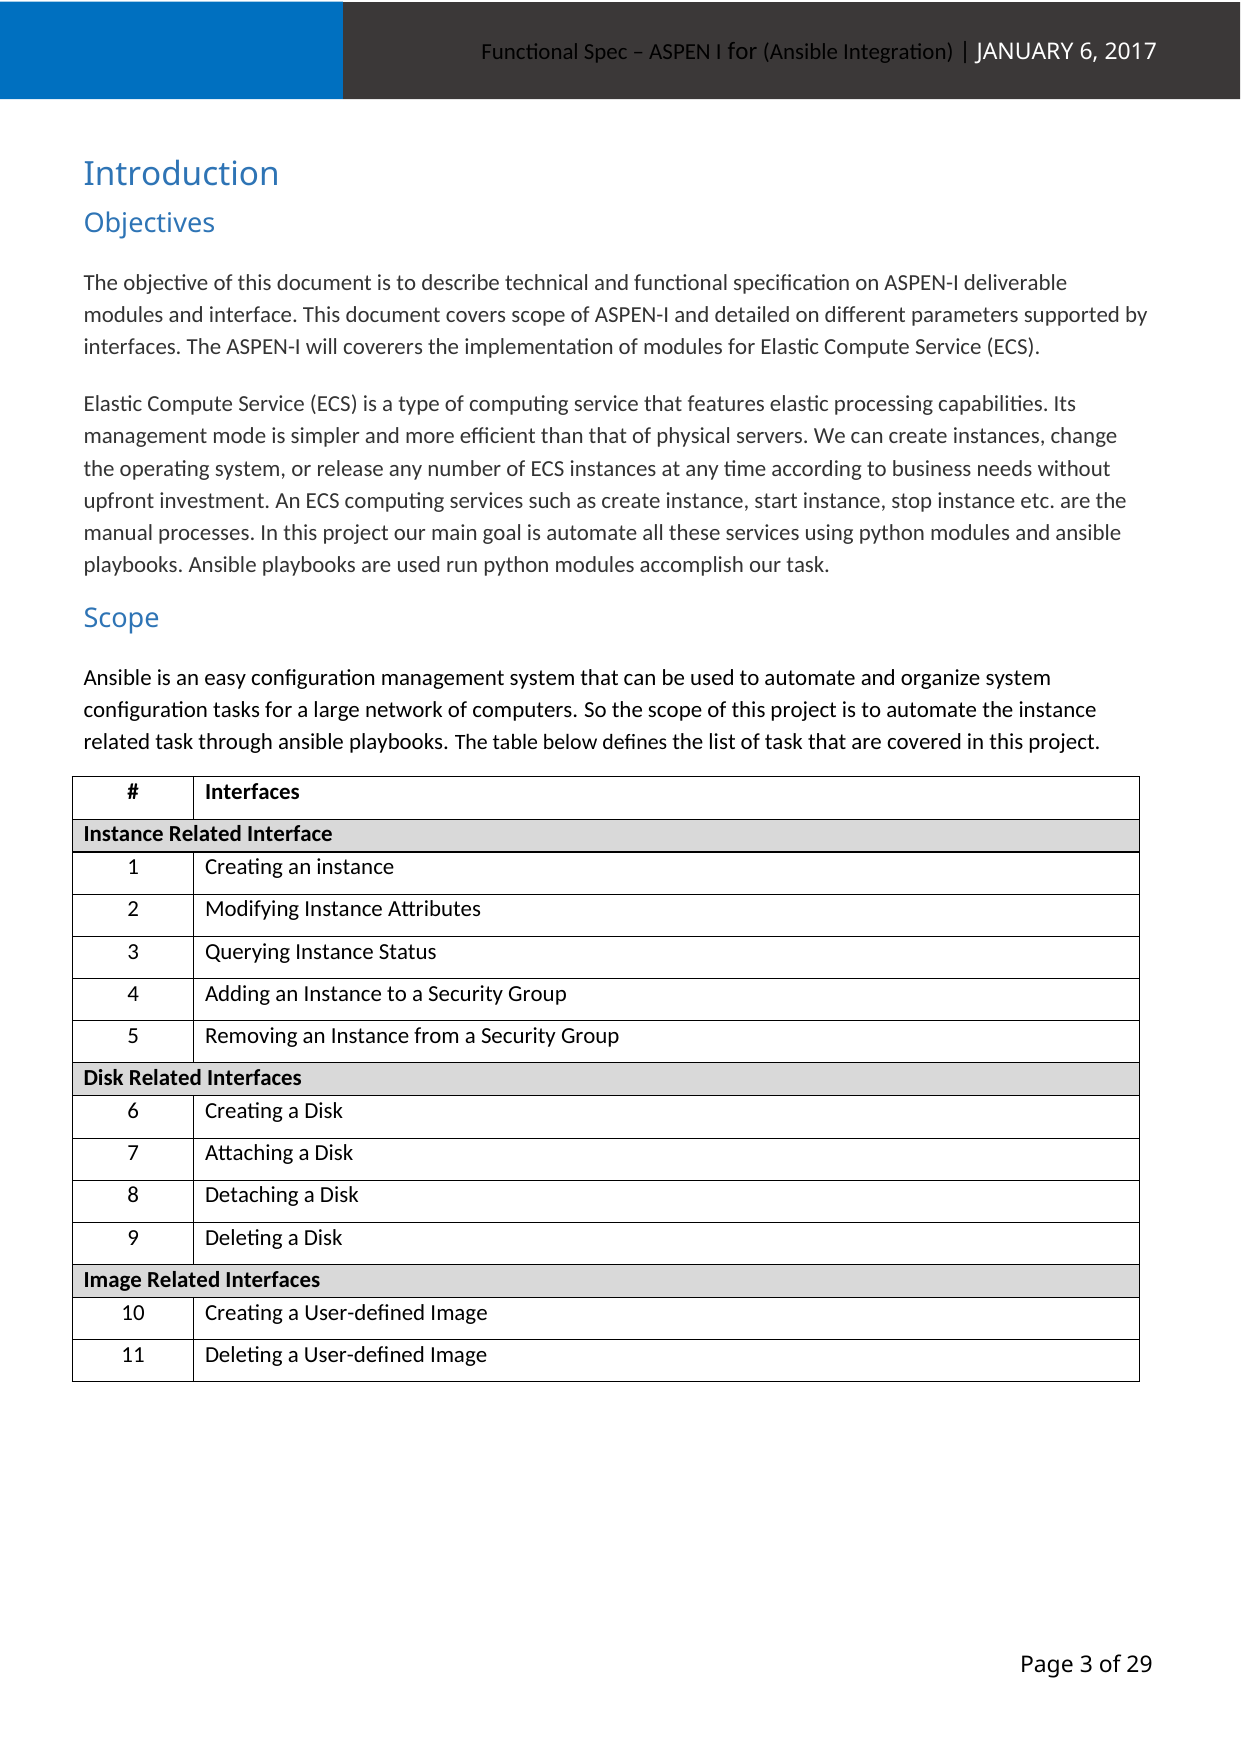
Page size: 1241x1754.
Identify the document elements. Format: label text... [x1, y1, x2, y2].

table_cell 5 [73, 1021, 193, 1062]
table_cell Adding an Instance to a Security Group [194, 979, 1139, 1020]
table_cell 10 [73, 1298, 193, 1339]
subtitle Introduction [83, 150, 1152, 195]
table_cell 11 [73, 1340, 193, 1381]
table_cell Deleting a User-defined Image [194, 1340, 1139, 1381]
table_cell 9 [73, 1223, 193, 1264]
table_cell Image Related Interfaces [73, 1265, 1139, 1297]
table_cell Attaching a Disk [194, 1139, 1139, 1179]
table_cell Detaching a Disk [194, 1181, 1139, 1222]
table_cell 3 [73, 937, 193, 978]
table_header Interfaces [194, 777, 1139, 818]
table_cell Disk Related Interfaces [73, 1063, 1139, 1095]
table_cell 6 [73, 1096, 193, 1137]
text Elastic Compute Service (ECS) is a type of computing service that features elastic processing capabilities. Its management mode is simpler and more efficient than that of physical servers. We can create instances, change the operating system, or release any number of ECS instances at any time according to business needs without upfront investment. An ECS computing services such as create instance, start instance, stop instance etc. are the manual processes. In this project our main goal is automate all these services using python modules and ansible playbooks. Ansible playbooks are used run python modules accomplish our task. [83, 389, 1152, 578]
table_cell 1 [73, 853, 193, 893]
table_cell 8 [73, 1181, 193, 1222]
table_cell Creating an instance [194, 853, 1139, 893]
text The objective of this document is to describe technical and functional specification on ASPEN-I deliverable modules and interface. This document covers scope of ASPEN-I and detailed on different parameters supported by interfaces. The ASPEN-I will coverers the implementation of modules for Elastic Compute Service (ECS). [83, 268, 1152, 360]
table_header # [73, 777, 193, 818]
text Ansible is an easy configuration management system that can be used to automate and organize system configuration tasks for a large network of computers. So the scope of this project is to automate the instance related task through ansible playbooks. The table below defines the list of task that are covered in this project. [83, 663, 1152, 755]
table_cell Instance Related Interface [73, 820, 1139, 851]
table_cell Removing an Instance from a Security Group [194, 1021, 1139, 1062]
subtitle Scope [83, 598, 1152, 635]
table_cell Modifying Instance Attributes [194, 895, 1139, 936]
table_cell 4 [73, 979, 193, 1020]
table_cell Creating a User-defined Image [194, 1298, 1139, 1339]
table_cell Querying Instance Status [194, 937, 1139, 978]
table_cell Deleting a Disk [194, 1223, 1139, 1264]
table_cell 2 [73, 895, 193, 936]
table_cell Creating a Disk [194, 1096, 1139, 1137]
table_cell 7 [73, 1139, 193, 1179]
subtitle Objectives [83, 203, 1152, 240]
